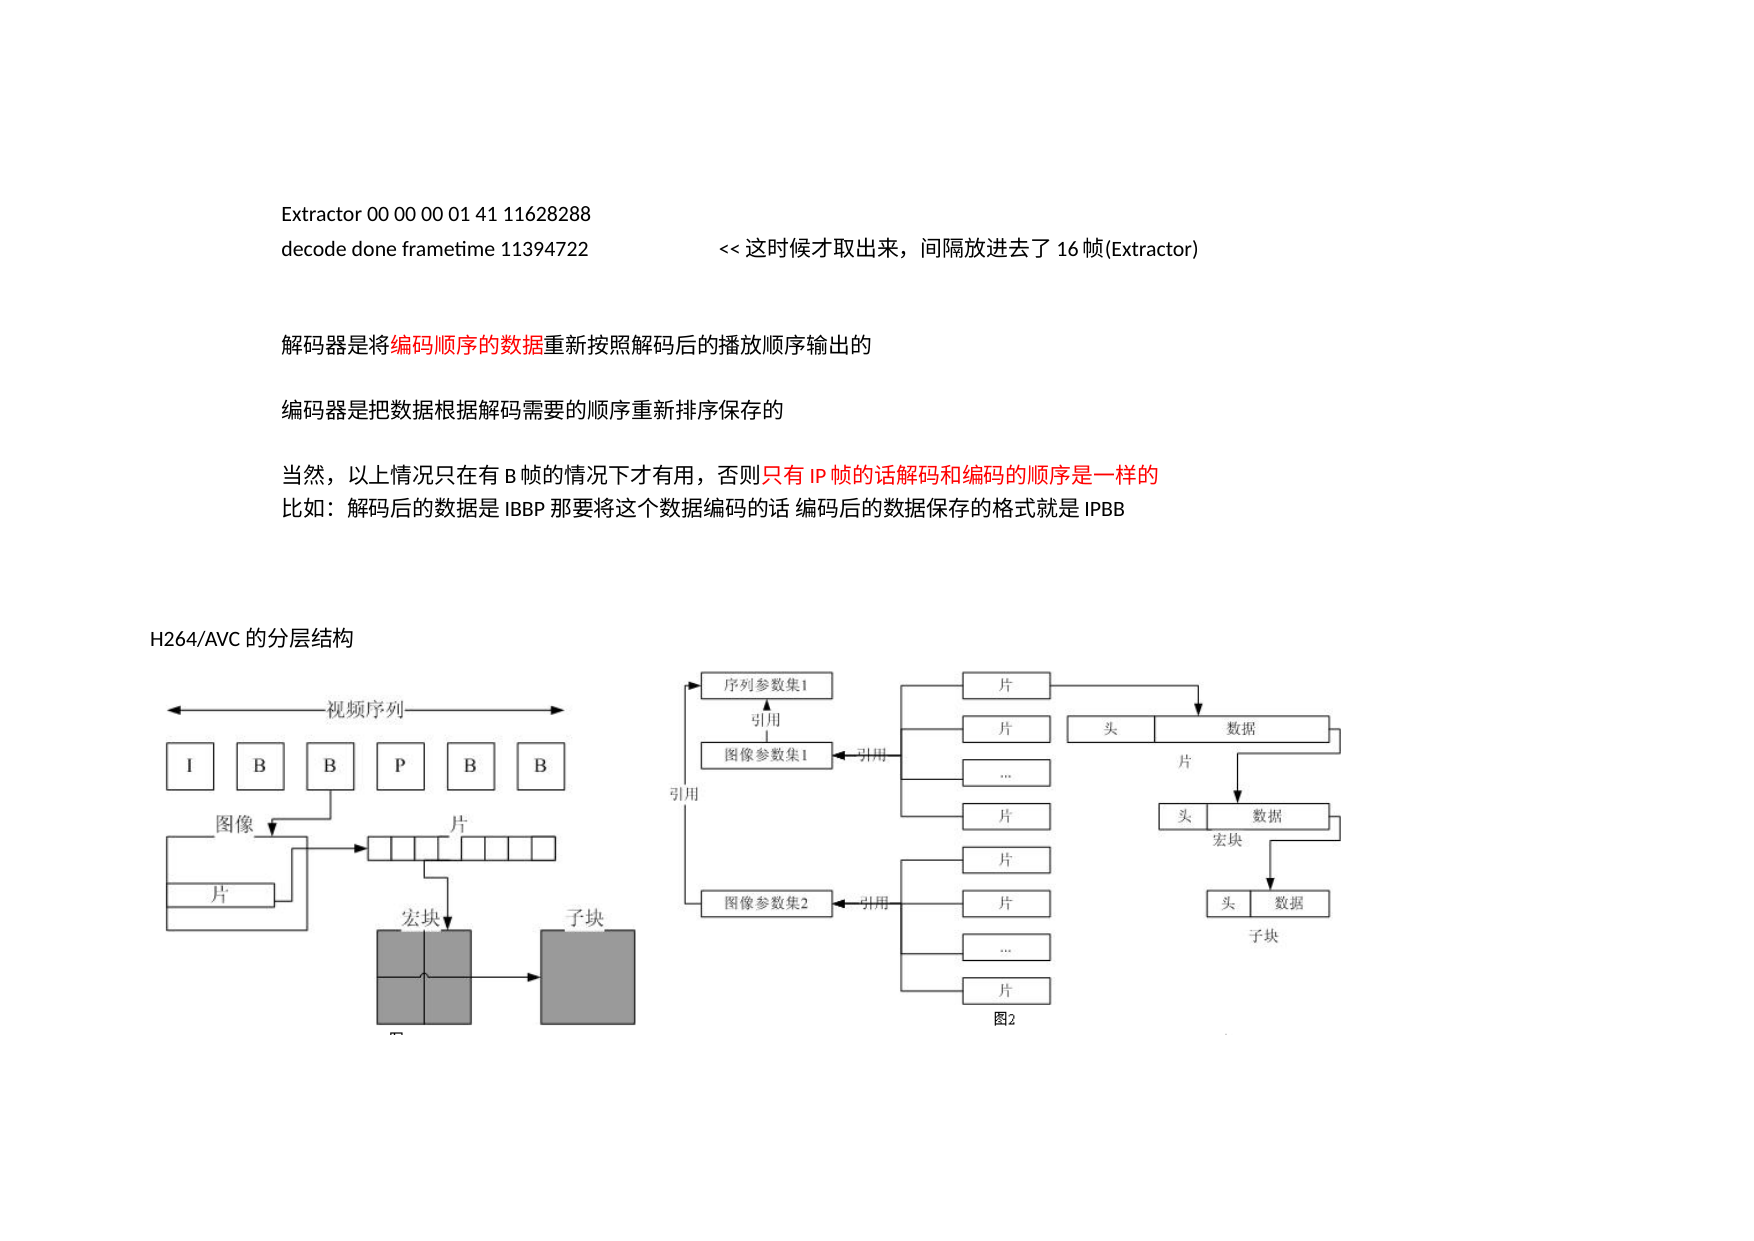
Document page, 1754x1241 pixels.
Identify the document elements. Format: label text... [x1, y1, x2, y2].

text decode done frametime 11394722 << 这时候才取出来，间隔放进去了16帧(Extractor) [150, 230, 1604, 263]
text 解码器是将编码顺序的数据重新按照解码后的播放顺序输出的 [150, 328, 1604, 360]
picture [150, 679, 638, 1035]
text H264/AVC 的分层结构 [150, 620, 1604, 653]
text 编码器是把数据根据解码需要的顺序重新排序保存的 [150, 393, 1604, 425]
text 当然，以上情况只在有B帧的情况下才有用，否则只有IP帧的话解码和编码的顺序是一样的 [150, 458, 1604, 490]
text Extractor 00 00 00 01 41 11628288 [150, 198, 1604, 230]
picture [642, 660, 1395, 1035]
text 比如：解码后的数据是IBBP 那要将这个数据编码的话 编码后的数据保存的格式就是IPBB [150, 490, 1604, 523]
